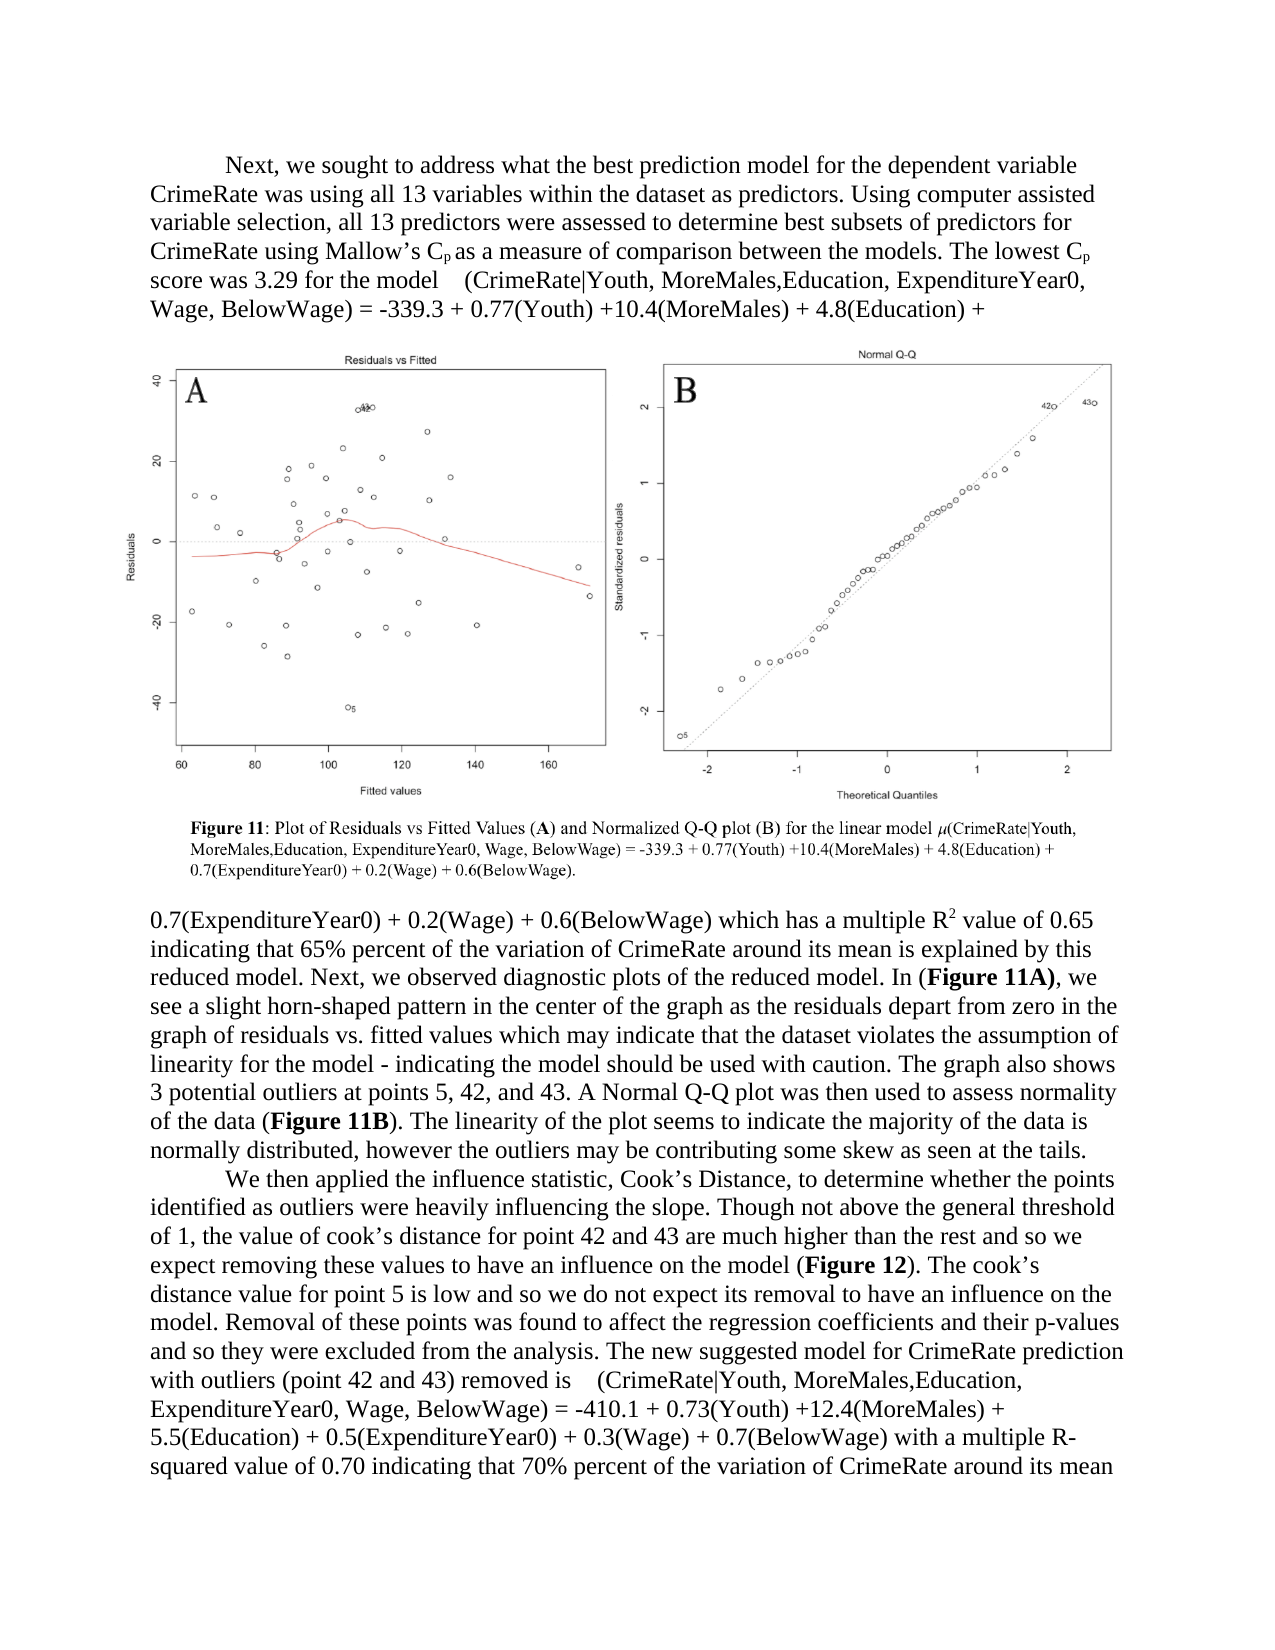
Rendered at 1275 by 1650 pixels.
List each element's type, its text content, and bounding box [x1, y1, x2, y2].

text Next, we sought to address what the best prediction model for the dependent variable CrimeRate was using all 13 variables within the dataset as predictors. Using computer assisted variable selection, all 13 predictors were assessed to determine best subsets of predictors for CrimeRate using Mallow’s Cp as a measure of comparison between the models. The lowest Cp score was 3.29 for the model 𝜇(CrimeRate|Youth, MoreMales,Education, ExpenditureYear0, Wage, BelowWage) = -339.3 + 0.77(Youth) +10.4(MoreMales) + 4.8(Education) + 0.7(ExpenditureYear0) + 0.2(Wage) + 0.6(BelowWage) which has a multiple R2 value of 0.65 indicating that 65% percent of the variation of CrimeRate around its mean is explained by this reduced model. Next, we observed diagnostic plots of the reduced model. In (Figure 11A), we see a slight horn-shaped pattern in the center of the graph as the residuals depart from zero in the graph of residuals vs. fitted values which may indicate that the dataset violates the assumption of linearity for the model - indicating the model should be used with caution. The graph also shows 3 potential outliers at points 5, 42, and 43. A Normal Q-Q plot was then used to assess normality of the data (Figure 11B). The linearity of the plot seems to indicate the majority of the data is normally distributed, however the outliers may be contributing some skew as seen at the tails. [150, 150, 1125, 346]
text Next, we sought to address what the best prediction model for the dependent variable CrimeRate was using all 13 variables within the dataset as predictors. Using computer assisted variable selection, all 13 predictors were assessed to determine best subsets of predictors for CrimeRate using Mallow’s Cp as a measure of comparison between the models. The lowest Cp score was 3.29 for the model 𝜇(CrimeRate|Youth, MoreMales,Education, ExpenditureYear0, Wage, BelowWage) = -339.3 + 0.77(Youth) +10.4(MoreMales) + 4.8(Education) + 0.7(ExpenditureYear0) + 0.2(Wage) + 0.6(BelowWage) which has a multiple R2 value of 0.65 indicating that 65% percent of the variation of CrimeRate around its mean is explained by this reduced model. Next, we observed diagnostic plots of the reduced model. In (Figure 11A), we see a slight horn-shaped pattern in the center of the graph as the residuals depart from zero in the graph of residuals vs. fitted values which may indicate that the dataset violates the assumption of linearity for the model - indicating the model should be used with caution. The graph also shows 3 potential outliers at points 5, 42, and 43. A Normal Q-Q plot was then used to assess normality of the data (Figure 11B). The linearity of the plot seems to indicate the majority of the data is normally distributed, however the outliers may be contributing some skew as seen at the tails. [150, 887, 1125, 1164]
picture [123, 346, 1125, 887]
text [150, 1164, 1125, 1480]
